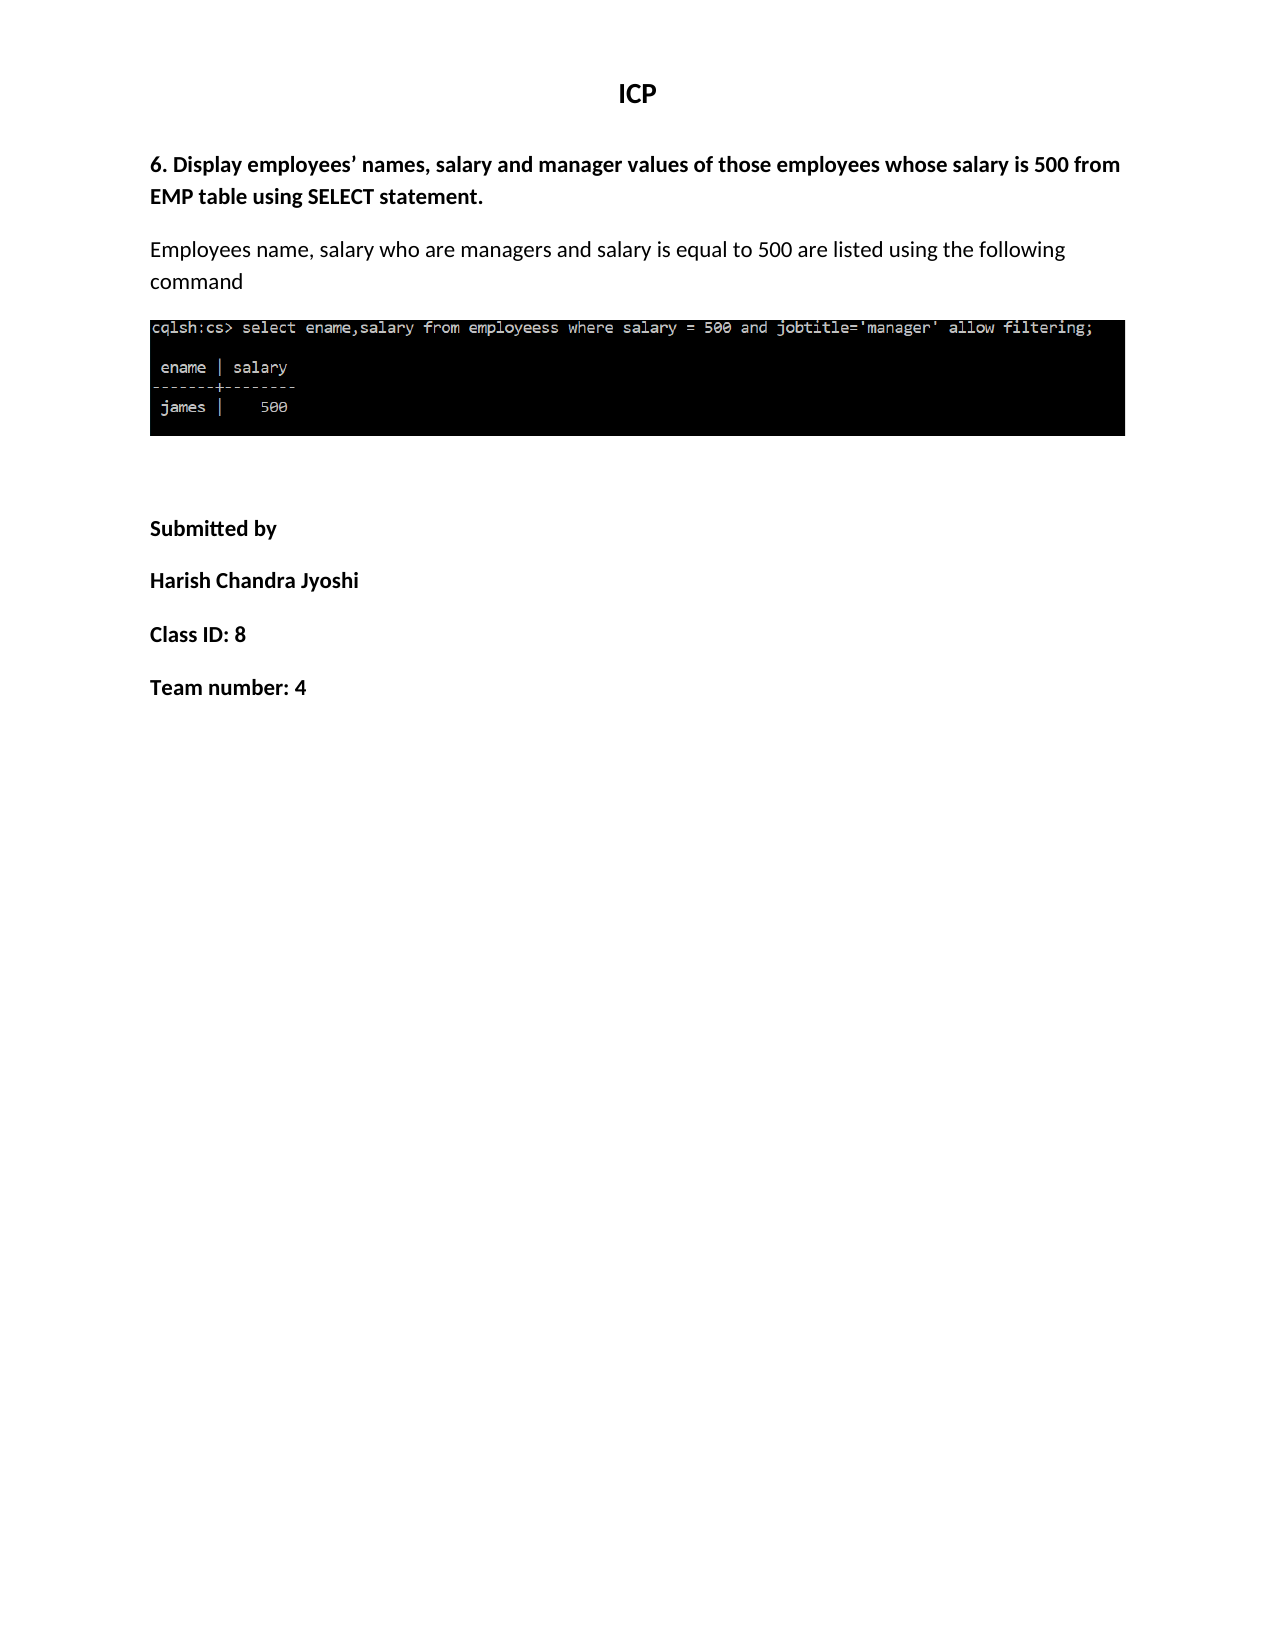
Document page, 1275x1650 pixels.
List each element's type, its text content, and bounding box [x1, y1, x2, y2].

text Harish Chandra Jyoshi [150, 567, 1125, 595]
text Team number: 4 [150, 673, 1125, 701]
text Submitted by [150, 514, 1125, 542]
picture [150, 320, 1125, 436]
text Employees name, salary who are managers and salary is equal to 500 are listed using the following command [150, 235, 1125, 295]
text Class ID: 8 [150, 620, 1125, 648]
text 6. Display employees’ names, salary and manager values of those employees whose salary is 500 from EMP table using SELECT statement. [150, 150, 1125, 210]
